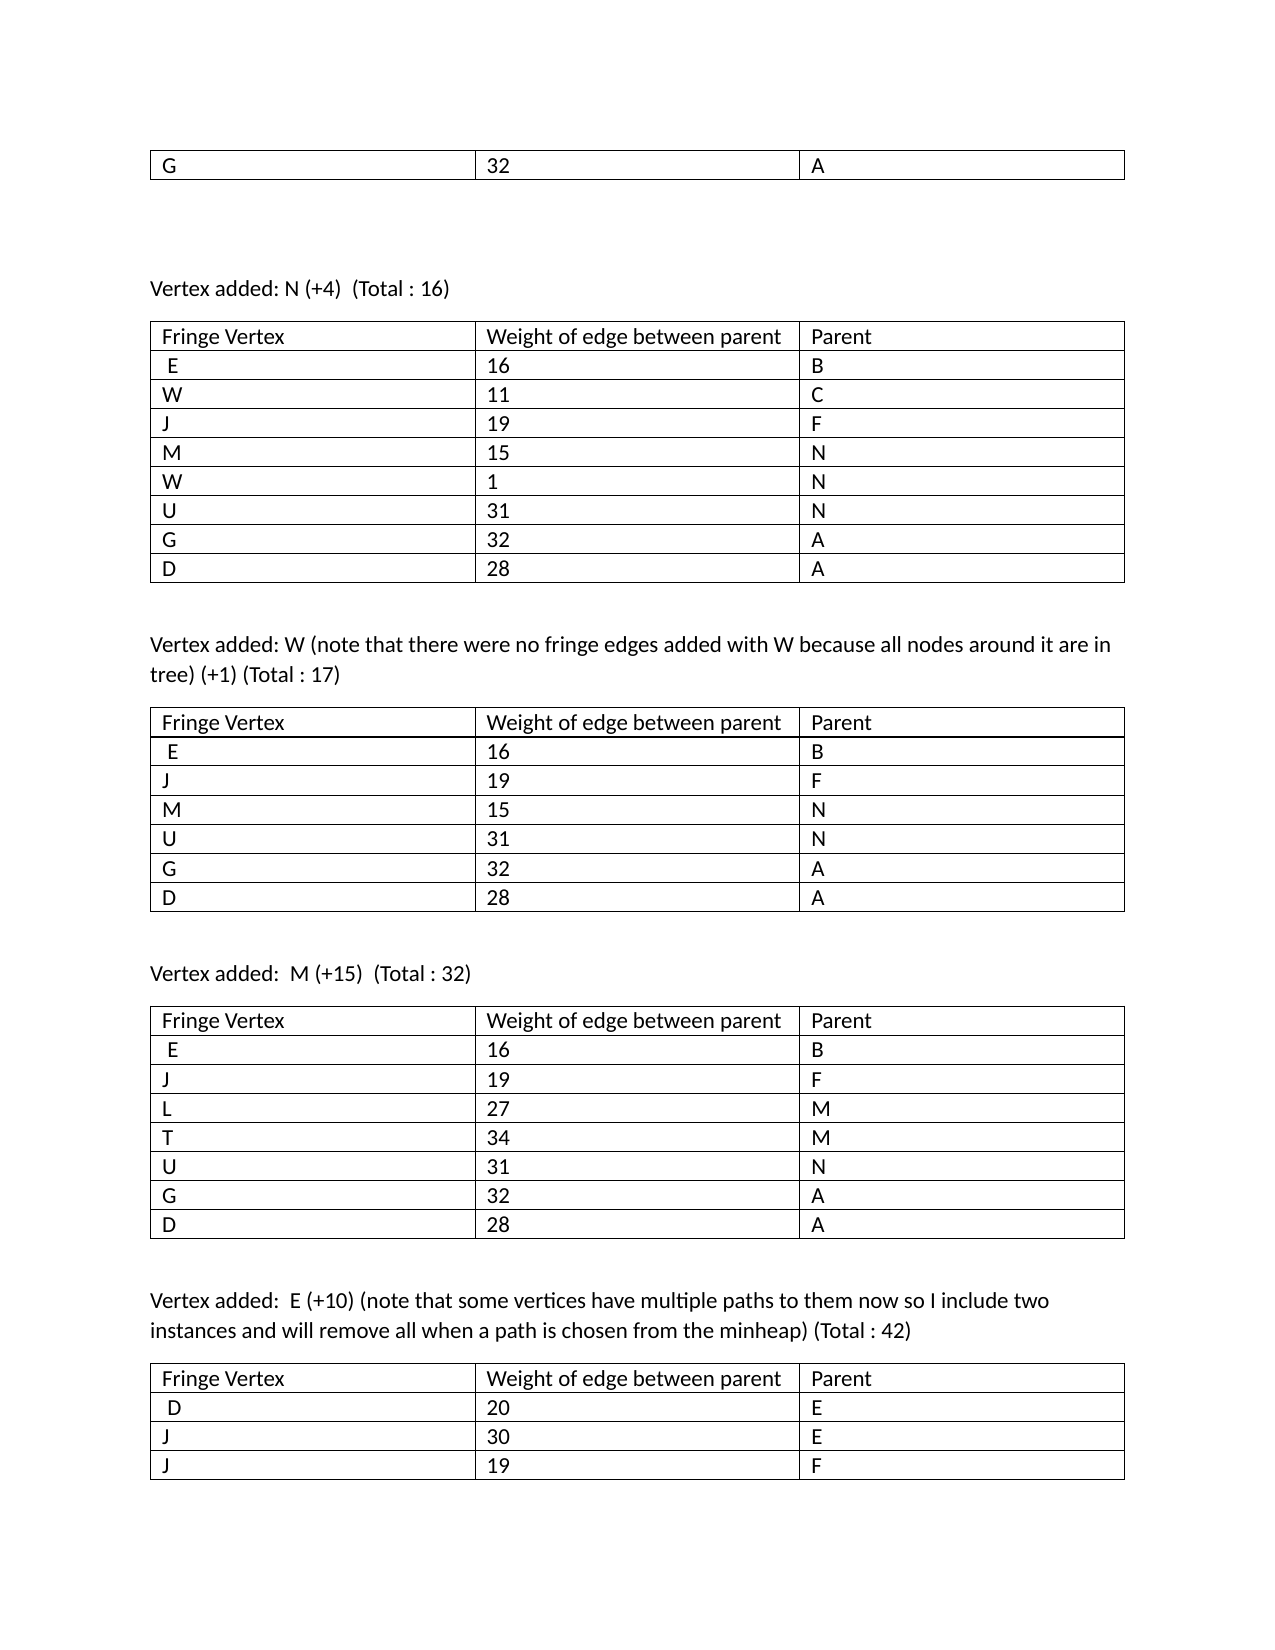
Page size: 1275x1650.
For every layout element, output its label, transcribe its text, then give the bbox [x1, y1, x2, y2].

table_cell 20 [476, 1393, 799, 1421]
table_cell 11 [476, 380, 799, 408]
table_cell D [151, 554, 475, 582]
table_cell F [800, 1065, 1124, 1093]
table_cell G [151, 854, 475, 882]
table_cell M [151, 796, 475, 823]
table_cell A [800, 1181, 1124, 1209]
text Vertex added: M (+15) (Total : 32) [150, 959, 1125, 987]
table_cell 16 [476, 738, 799, 765]
table_cell 27 [476, 1094, 799, 1122]
table_cell 1 [476, 467, 799, 495]
table_cell 16 [476, 1036, 799, 1064]
table_cell L [151, 1094, 475, 1122]
table_header Parent [800, 1364, 1124, 1392]
table_cell W [151, 467, 475, 495]
table_cell J [151, 1422, 475, 1450]
table_cell J [151, 1065, 475, 1093]
table_cell A [800, 883, 1124, 911]
table_cell 34 [476, 1123, 799, 1151]
table_cell J [151, 766, 475, 794]
table_cell N [800, 825, 1124, 853]
table_cell 32 [476, 854, 799, 882]
table_header Weight of edge between parent [476, 1007, 799, 1034]
table_cell U [151, 825, 475, 853]
text Vertex added: W (note that there were no fringe edges added with W because all nodes around it are in tree) (+1) (Total : 17) [150, 630, 1125, 688]
table_cell D [151, 1393, 475, 1421]
table_cell B [800, 351, 1124, 379]
table_cell N [800, 496, 1124, 524]
table_cell 32 [476, 151, 799, 179]
table_cell N [800, 467, 1124, 495]
table_cell 30 [476, 1422, 799, 1450]
table_cell W [151, 380, 475, 408]
table_header Fringe Vertex [151, 708, 475, 736]
table_cell C [800, 380, 1124, 408]
table_cell J [151, 409, 475, 437]
table_cell A [800, 1210, 1124, 1238]
table_cell 28 [476, 1210, 799, 1238]
table_cell 19 [476, 1065, 799, 1093]
table_cell E [151, 1036, 475, 1064]
table_cell 15 [476, 796, 799, 823]
table_cell 19 [476, 409, 799, 437]
table_cell F [800, 409, 1124, 437]
text Vertex added: N (+4) (Total : 16) [150, 274, 1125, 302]
table_cell A [800, 854, 1124, 882]
table_cell J [151, 1451, 475, 1479]
table_cell E [151, 351, 475, 379]
table_header Weight of edge between parent [476, 1364, 799, 1392]
table_cell 31 [476, 825, 799, 853]
table_cell D [151, 883, 475, 911]
table_cell 31 [476, 496, 799, 524]
table_header Parent [800, 1007, 1124, 1034]
table_cell A [800, 554, 1124, 582]
table_cell 19 [476, 1451, 799, 1479]
table_cell M [151, 438, 475, 466]
table_cell A [800, 525, 1124, 553]
table_header Fringe Vertex [151, 1007, 475, 1034]
table_cell N [800, 438, 1124, 466]
table_cell 16 [476, 351, 799, 379]
table_cell G [151, 525, 475, 553]
table_cell A [800, 151, 1124, 179]
table_header Weight of edge between parent [476, 322, 799, 350]
table_cell 28 [476, 554, 799, 582]
table_cell G [151, 1181, 475, 1209]
table_cell U [151, 1152, 475, 1180]
table_cell E [800, 1393, 1124, 1421]
table_cell B [800, 1036, 1124, 1064]
table_cell E [800, 1422, 1124, 1450]
table_cell F [800, 766, 1124, 794]
table_cell E [151, 738, 475, 765]
table_header Parent [800, 322, 1124, 350]
table_cell 32 [476, 525, 799, 553]
table_cell 32 [476, 1181, 799, 1209]
table_header Fringe Vertex [151, 1364, 475, 1392]
table_cell N [800, 796, 1124, 823]
table_cell U [151, 496, 475, 524]
table_header Fringe Vertex [151, 322, 475, 350]
table_header Parent [800, 708, 1124, 736]
text Vertex added: E (+10) (note that some vertices have multiple paths to them now so I include two instances and will remove all when a path is chosen from the minheap) (Total : 42) [150, 1286, 1125, 1344]
table_cell G [151, 151, 475, 179]
table_cell 31 [476, 1152, 799, 1180]
table_cell M [800, 1123, 1124, 1151]
table_cell F [800, 1451, 1124, 1479]
table_cell M [800, 1094, 1124, 1122]
table_cell T [151, 1123, 475, 1151]
table_cell N [800, 1152, 1124, 1180]
table_cell 15 [476, 438, 799, 466]
table_cell B [800, 738, 1124, 765]
table_header Weight of edge between parent [476, 708, 799, 736]
table_cell D [151, 1210, 475, 1238]
table_cell 19 [476, 766, 799, 794]
table_cell 28 [476, 883, 799, 911]
